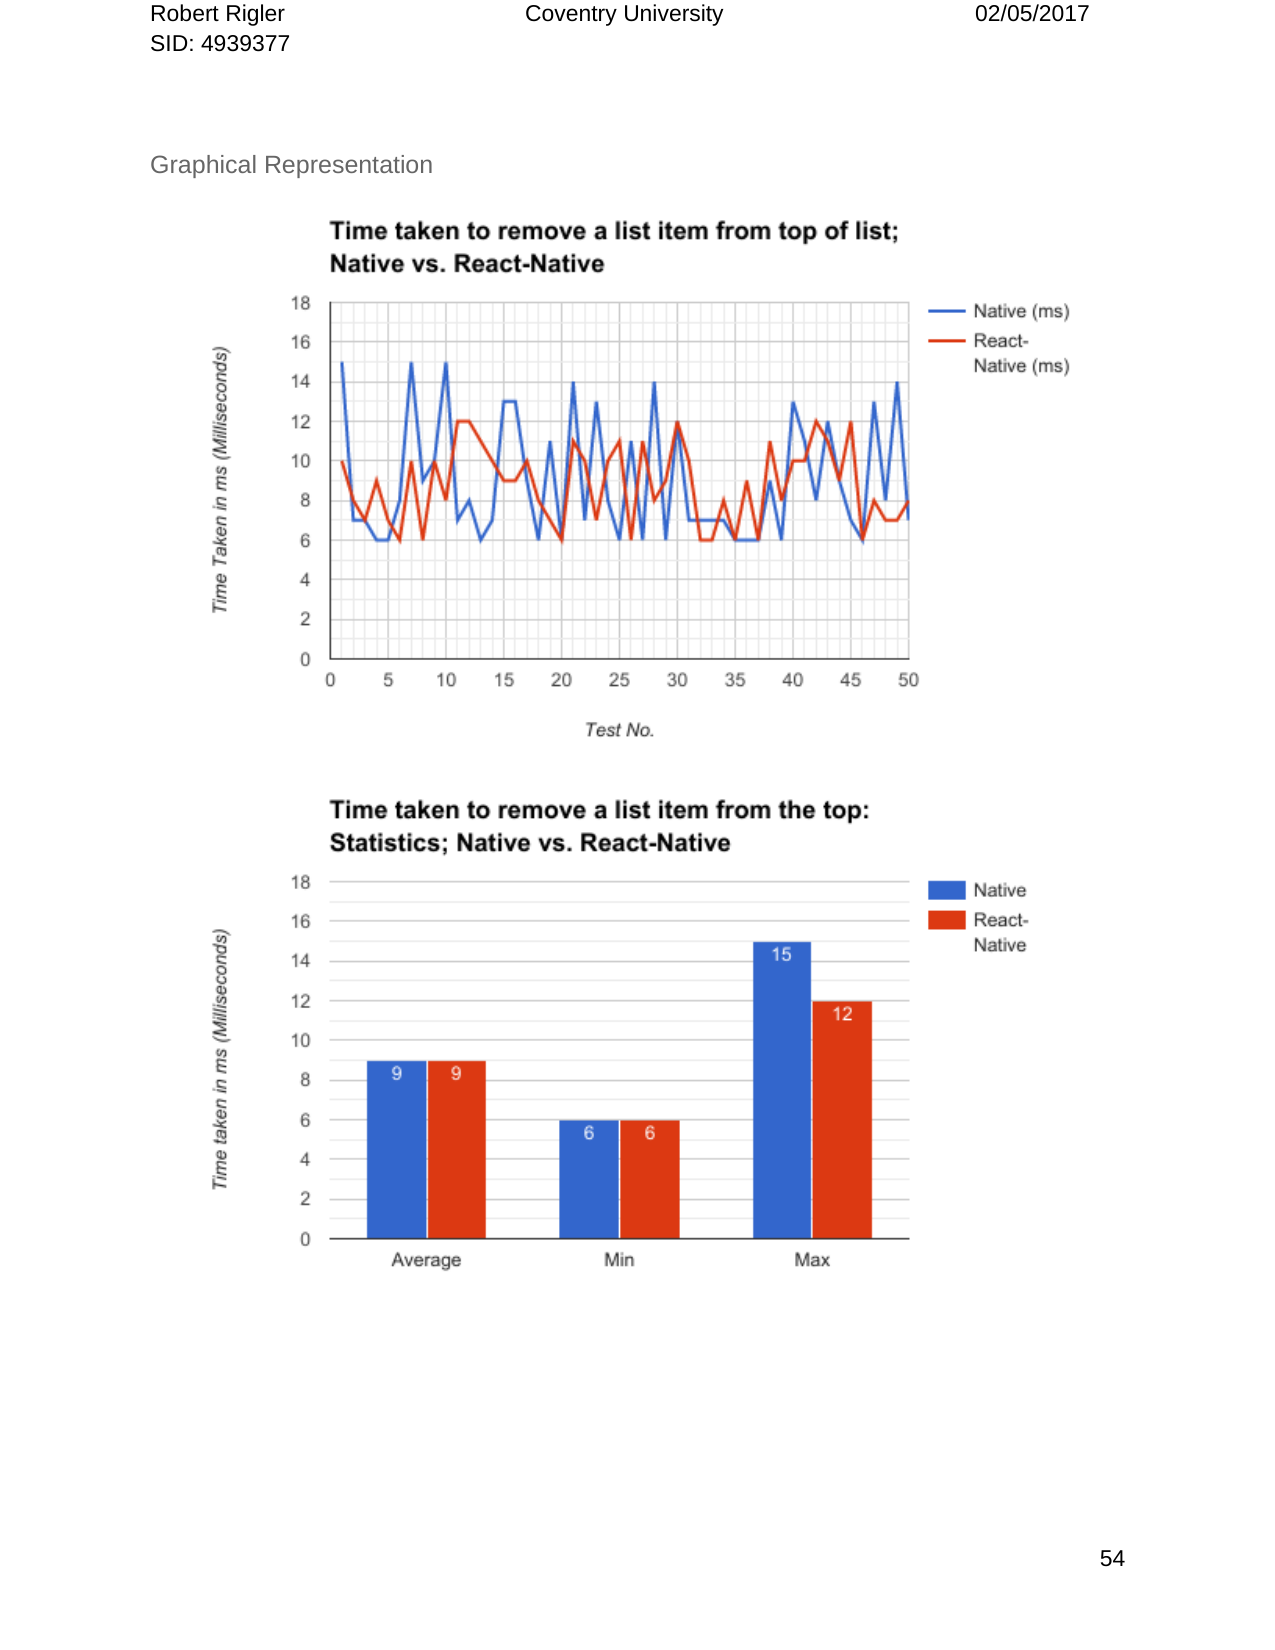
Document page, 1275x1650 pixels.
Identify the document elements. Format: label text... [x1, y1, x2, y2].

picture [150, 191, 1088, 1351]
subtitle Graphical Representation [150, 150, 1125, 179]
